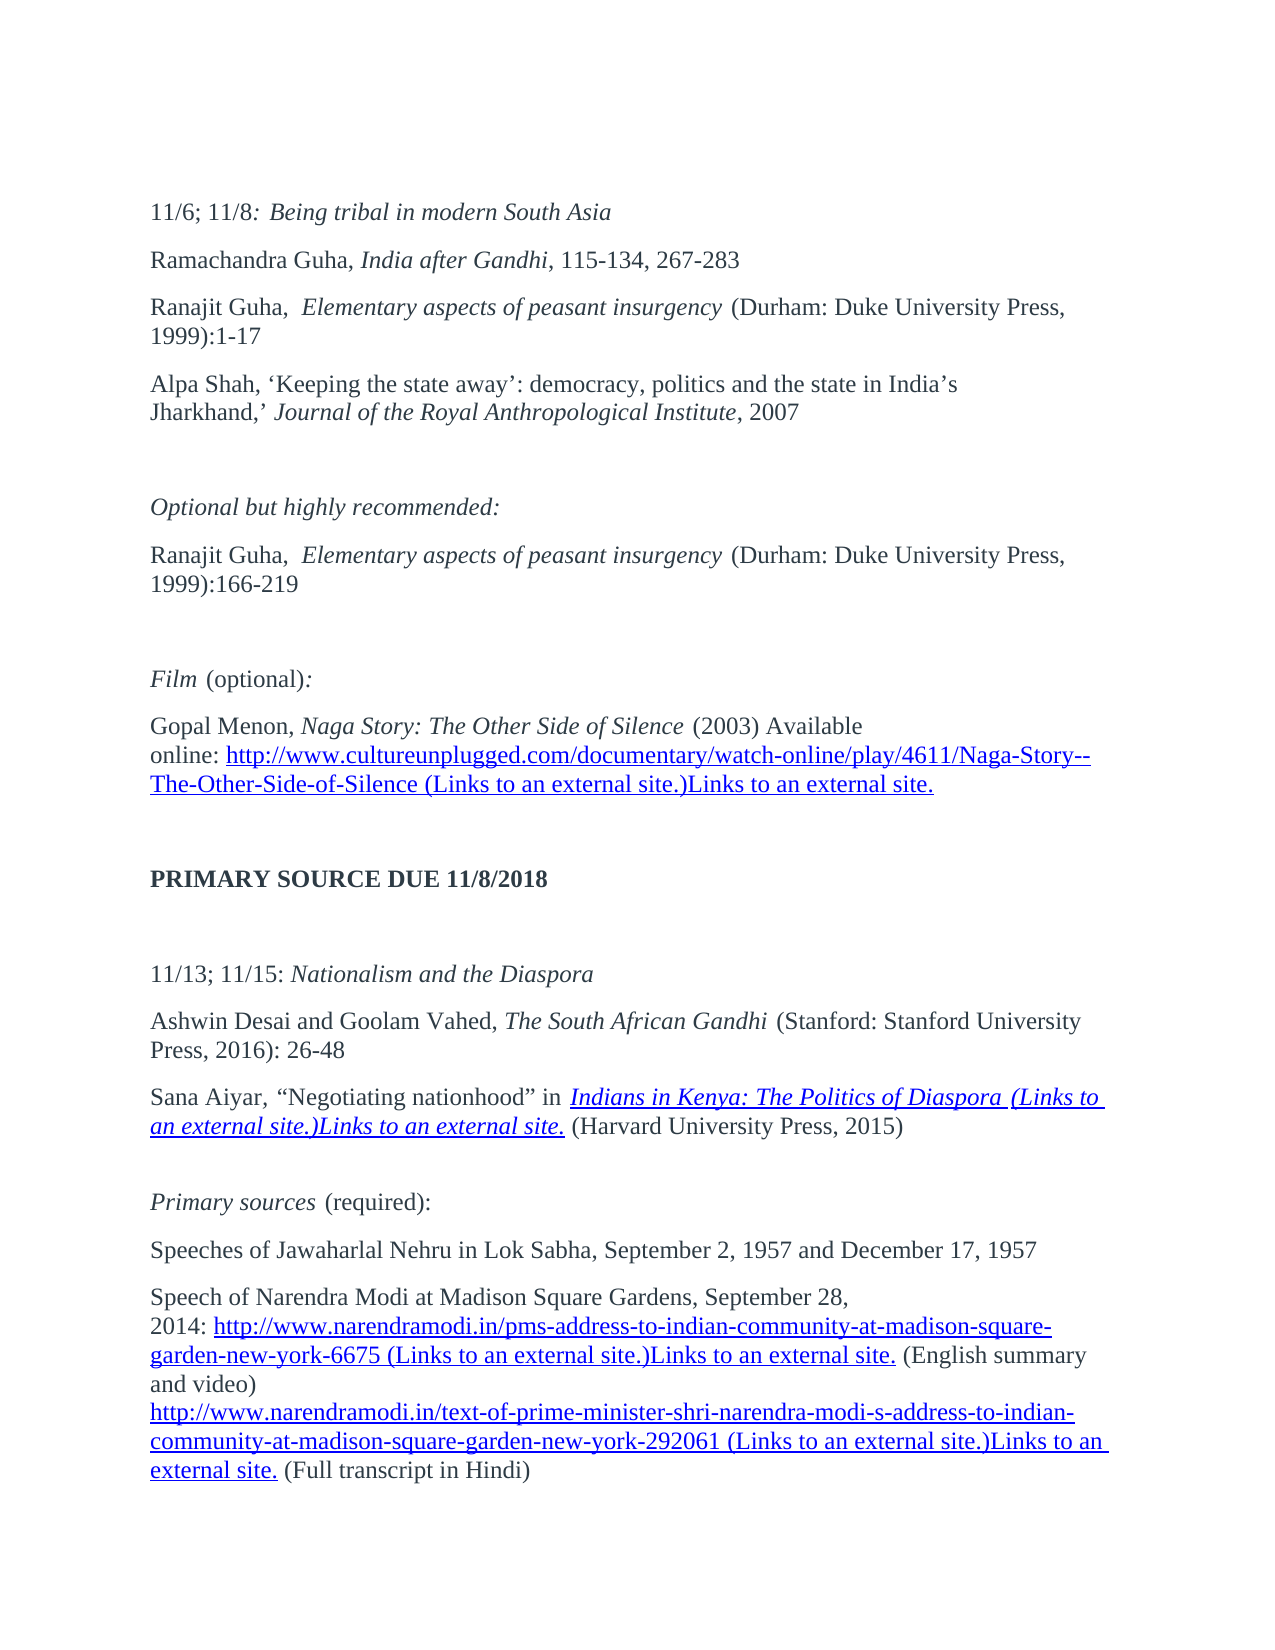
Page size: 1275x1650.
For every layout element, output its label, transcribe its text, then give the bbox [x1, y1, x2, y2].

text Speeches of Jawaharlal Nehru in Lok Sabha, September 2, 1957 and December 17, 1957 [150, 1235, 1125, 1264]
text Speech of Narendra Modi at Madison Square Gardens, September 28, 2014: http://www.narendramodi.in/pms-address-to-indian-community-at-madison-square-garden-new-york-6675 (Links to an external site.)Links to an external site. (English summary and video) [150, 1282, 1125, 1397]
text Ranajit Guha, Elementary aspects of peasant insurgency (Durham: Duke University Press, 1999):166-219 [150, 540, 1125, 597]
text Gopal Menon, Naga Story: The Other Side of Silence (2003) Available online: http://www.cultureunplugged.com/documentary/watch-online/play/4611/Naga-Story--The-Other-Side-of-Silence (Links to an external site.)Links to an external site. [150, 711, 1125, 797]
text Primary sources (required): [150, 1159, 1125, 1216]
text 11/13; 11/15: Nationalism and the Diaspora [150, 959, 1125, 987]
text http://www.narendramodi.in/text-of-prime-minister-shri-narendra-modi-s-address-to-indian-community-at-madison-square-garden-new-york-292061 (Links to an external site.)Links to an external site. (Full transcript in Hindi) [150, 1397, 1125, 1484]
text Sana Aiyar, “Negotiating nationhood” in Indians in Kenya: The Politics of Diaspora (Links to an external site.)Links to an external site. (Harvard University Press, 2015) [150, 1082, 1125, 1140]
text Ashwin Desai and Goolam Vahed, The South African Gandhi (Stanford: Stanford University Press, 2016): 26-48 [150, 1006, 1125, 1064]
text Ranajit Guha, Elementary aspects of peasant insurgency (Durham: Duke University Press, 1999):1-17 [150, 292, 1125, 350]
text PRIMARY SOURCE DUE 11/8/2018 [150, 864, 1125, 892]
text Film (optional): [150, 664, 1125, 692]
text 11/6; 11/8: Being tribal in modern South Asia [150, 197, 1125, 226]
text Optional but highly recommended: [150, 492, 1125, 521]
text Alpa Shah, ‘Keeping the state away’: democracy, politics and the state in India’s Jharkhand,’ Journal of the Royal Anthropological Institute, 2007 [150, 369, 1125, 426]
text Ramachandra Guha, India after Gandhi, 115-134, 267-283 [150, 245, 1125, 274]
